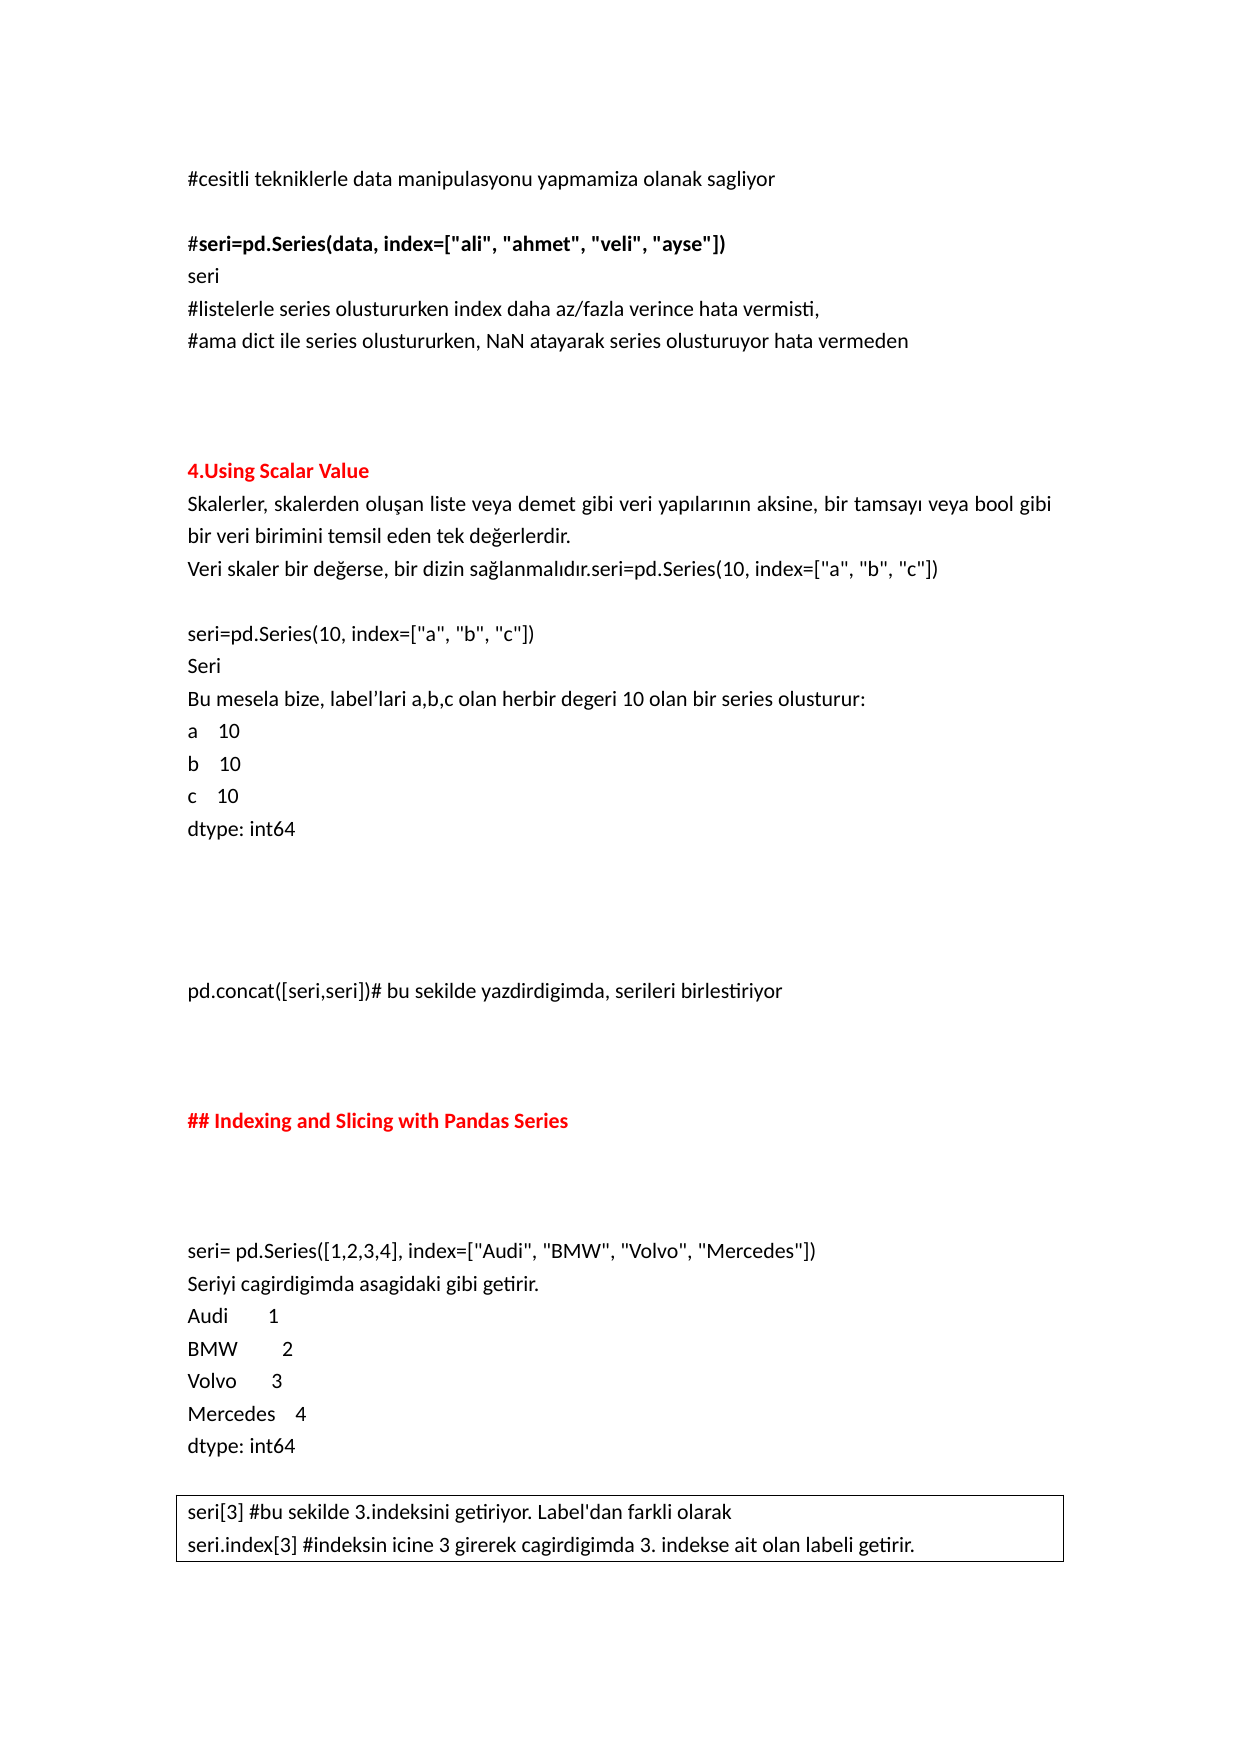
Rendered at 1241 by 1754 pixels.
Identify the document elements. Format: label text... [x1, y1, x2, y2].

text a 10 [187, 714, 1053, 747]
text BMW 2 [187, 1332, 1053, 1364]
text dtype: int64 [187, 812, 1053, 844]
text Skalerler, skalerden oluşan liste veya demet gibi veri yapılarının aksine, bir tamsayı veya bool gibi bir veri birimini temsil eden tek değerlerdir. [187, 487, 1053, 552]
text Mercedes 4 [187, 1397, 1053, 1429]
text 4.Using Scalar Value [187, 454, 1053, 487]
text seri=pd.Series(10, index=["a", "b", "c"]) [187, 617, 1053, 649]
text Seri [187, 649, 1053, 682]
text Audi 1 [187, 1299, 1053, 1332]
text seri= pd.Series([1,2,3,4], index=["Audi", "BMW", "Volvo", "Mercedes"]) [187, 1234, 1053, 1267]
text Volvo 3 [187, 1364, 1053, 1397]
text seri [187, 259, 1053, 292]
text #ama dict ile series olustururken, NaN atayarak series olusturuyor hata vermeden [187, 324, 1053, 357]
text Veri skaler bir değerse, bir dizin sağlanmalıdır.seri=pd.Series(10, index=["a", "b", "c"]) [187, 552, 1053, 584]
text #listelerle series olustururken index daha az/fazla verince hata vermisti, [187, 292, 1053, 324]
text ## Indexing and Slicing with Pandas Series [187, 1104, 1053, 1137]
text c 10 [187, 779, 1053, 812]
text #seri=pd.Series(data, index=["ali", "ahmet", "veli", "ayse"]) [187, 227, 1053, 259]
text pd.concat([seri,seri])# bu sekilde yazdirdigimda, serileri birlestiriyor [187, 974, 1053, 1007]
text b 10 [187, 747, 1053, 779]
text #cesitli tekniklerle data manipulasyonu yapmamiza olanak sagliyor [187, 162, 1053, 194]
text Bu mesela bize, label’lari a,b,c olan herbir degeri 10 olan bir series olusturur: [187, 682, 1053, 714]
text Seriyi cagirdigimda asagidaki gibi getirir. [187, 1267, 1053, 1299]
text dtype: int64 [187, 1429, 1053, 1462]
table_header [177, 1496, 1063, 1561]
